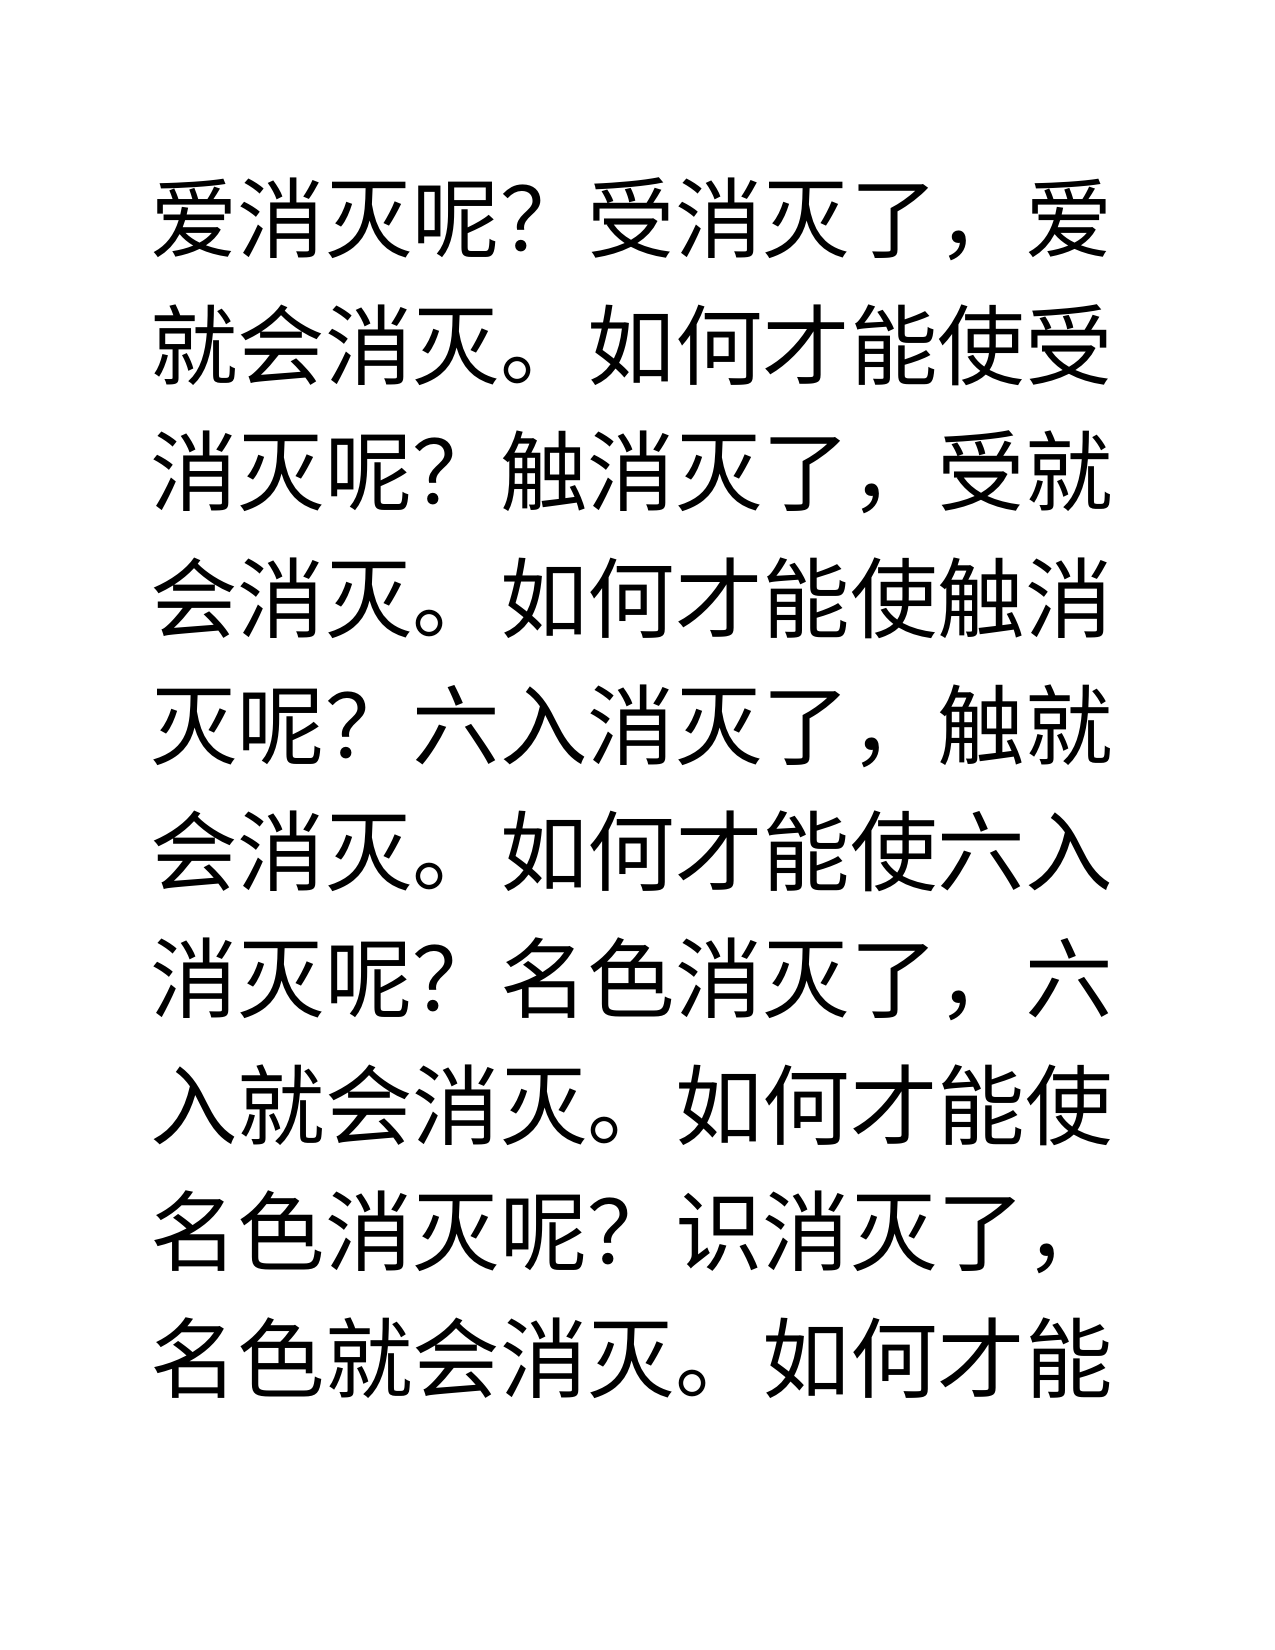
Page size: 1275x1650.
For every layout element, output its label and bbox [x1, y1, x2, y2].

text [150, 150, 1125, 1417]
